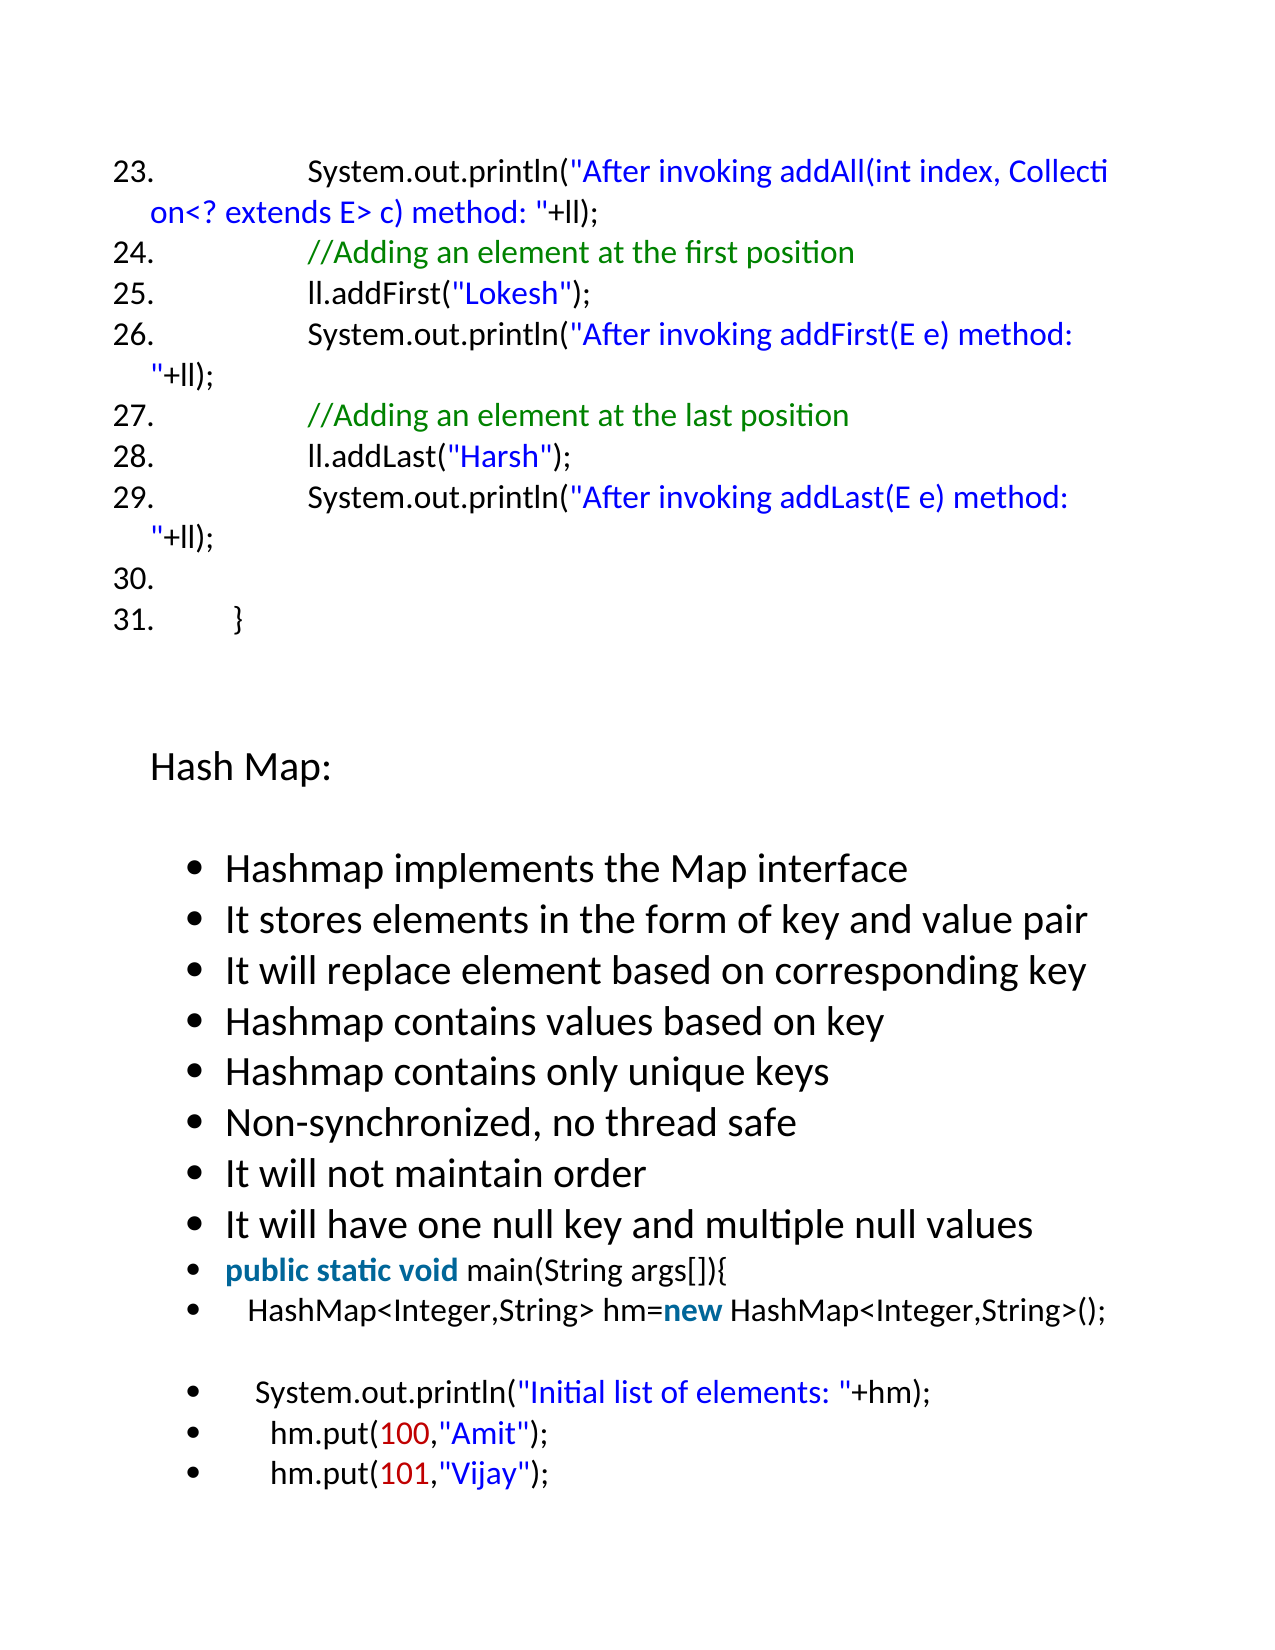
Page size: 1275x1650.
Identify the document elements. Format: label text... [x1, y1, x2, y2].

list It stores elements in the form of key and value pair [187, 893, 1125, 944]
list System.out.println("Initial list of elements: "+hm); [187, 1371, 1125, 1412]
list System.out.println("After invoking addFirst(E e) method: "+ll); [112, 313, 1125, 394]
list ll.addLast("Harsh"); [112, 435, 1125, 476]
list ll.addFirst("Lokesh"); [112, 272, 1125, 313]
list Hashmap contains values based on key [187, 994, 1125, 1045]
text Hash Map: [150, 740, 1125, 791]
list System.out.println("After invoking addAll(int index, Collection<? extends E> c) method: "+ll); [112, 150, 1125, 231]
list Hashmap contains only unique keys [187, 1045, 1125, 1096]
list //Adding an element at the last position [112, 394, 1125, 435]
list It will have one null key and multiple null values [187, 1198, 1125, 1249]
list hm.put(100,"Amit"); [187, 1412, 1125, 1452]
list It will replace element based on corresponding key [187, 944, 1125, 994]
list It will not maintain order [187, 1147, 1125, 1198]
list Hashmap implements the Map interface [187, 842, 1125, 893]
list //Adding an element at the first position [112, 231, 1125, 272]
list Non-synchronized, no thread safe [187, 1096, 1125, 1147]
list HashMap<Integer,String> hm=new HashMap<Integer,String>(); [187, 1289, 1125, 1371]
list public static void main(String args[]){ [187, 1249, 1125, 1289]
list hm.put(101,"Vijay"); [187, 1452, 1125, 1493]
list System.out.println("After invoking addLast(E e) method: "+ll); [112, 476, 1125, 557]
list } [112, 598, 1125, 639]
